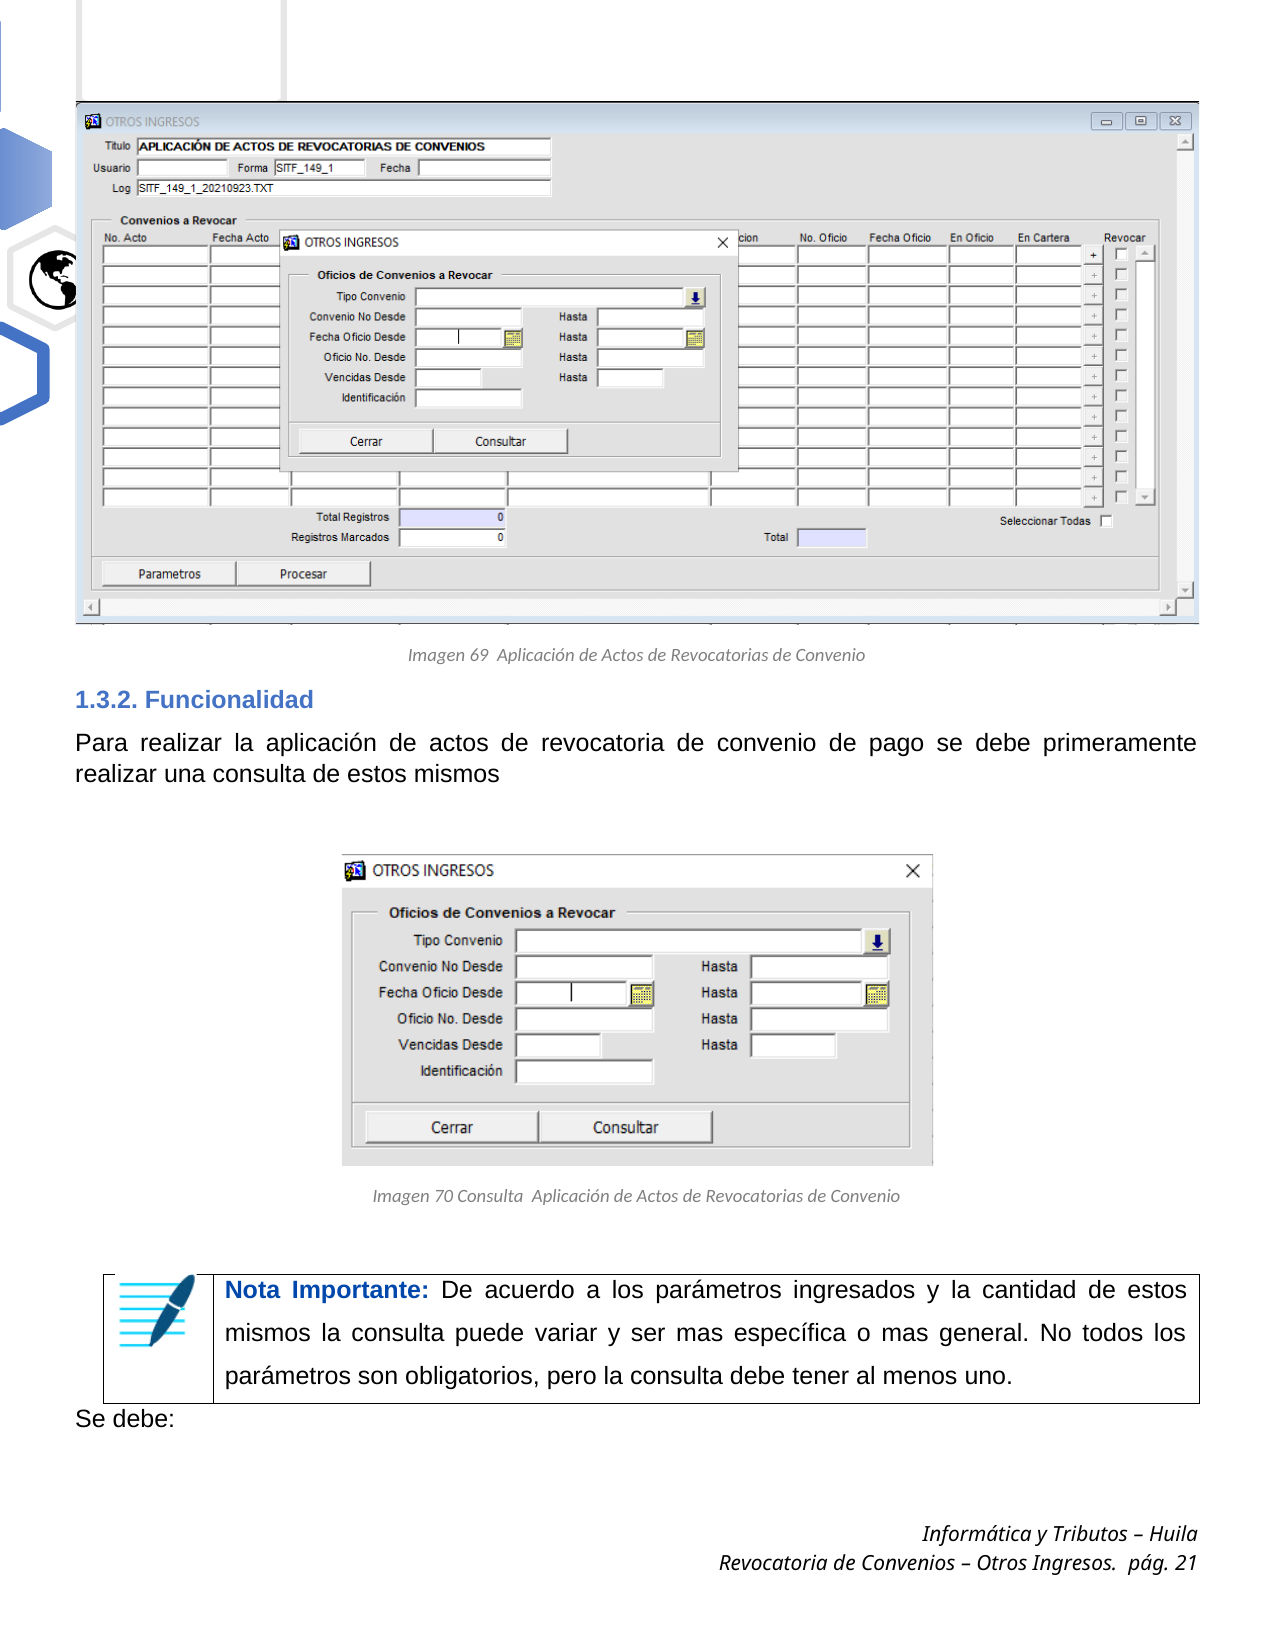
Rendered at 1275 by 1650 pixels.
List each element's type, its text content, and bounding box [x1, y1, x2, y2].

text Para realizar la aplicación de actos de revocatoria de convenio de pago se debe primeramente realizar una consulta de estos mismos [75, 728, 1200, 788]
text Se debe: [75, 1404, 1200, 1433]
subtitle 1.3.2. Funcionalidad [75, 685, 1200, 713]
picture [341, 854, 934, 1166]
table_header [104, 1275, 213, 1403]
table_header Nota Importante: De acuerdo a los parámetros ingresados y la cantidad de estos mismos la consulta puede variar y ser mas específica o mas general. No todos los parámetros son obligatorios, pero la consulta debe tener al menos uno. [214, 1275, 1199, 1403]
text Imagen 69 Aplicación de Actos de Revocatorias de Convenio [75, 643, 1200, 666]
picture [21, 101, 1200, 625]
picture [115, 1274, 197, 1352]
text Imagen 70 Consulta Aplicación de Actos de Revocatorias de Convenio [75, 1184, 1200, 1207]
